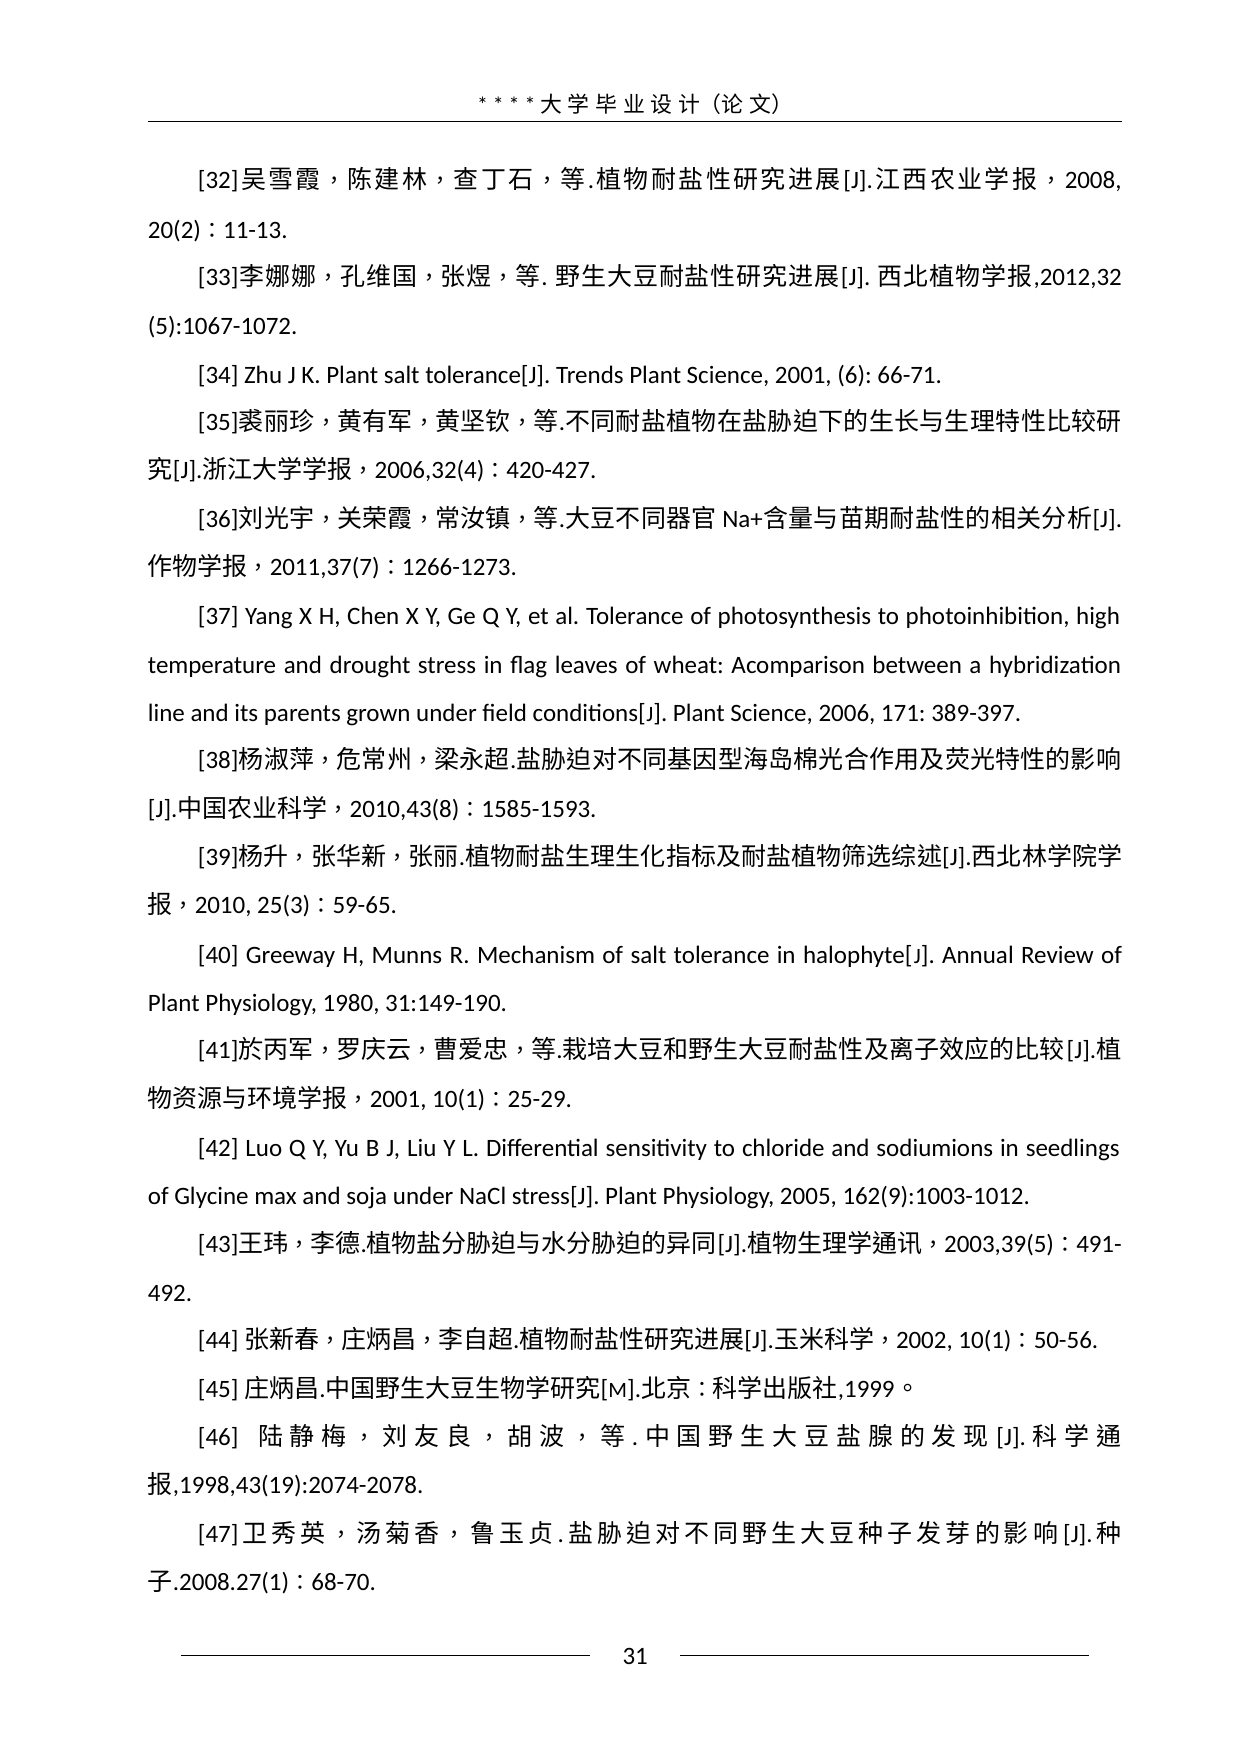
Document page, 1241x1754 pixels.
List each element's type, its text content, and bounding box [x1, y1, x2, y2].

text [45] 庄炳昌.中国野生大豆生物学研究[M].北京：科学出版社,1999。 [148, 1356, 1122, 1404]
text [44] 张新春，庄炳昌，李自超.植物耐盐性研究进展[J].玉米科学，2002, 10(1)：50-56. [148, 1308, 1122, 1356]
text [35]裘丽珍，黄有军，黄坚钦，等.不同耐盐植物在盐胁迫下的生长与生理特性比较研究[J].浙江大学学报，2006,32(4)：420-427. [148, 389, 1122, 486]
text [47]卫秀英，汤菊香，鲁玉贞.盐胁迫对不同野生大豆种子发芽的影响[J].种子.2008.27(1)：68-70. [148, 1501, 1122, 1598]
text [38]杨淑萍，危常州，梁永超.盐胁迫对不同基因型海岛棉光合作用及荧光特性的影响[J].中国农业科学，2010,43(8)：1585-1593. [148, 728, 1122, 824]
text [40] Greeway H, Munns R. Mechanism of salt tolerance in halophyte[J]. Annual Review of Plant Physiology, 1980, 31:149-190. [148, 921, 1122, 1018]
text [43]王玮，李德.植物盐分胁迫与水分胁迫的异同[J].植物生理学通讯，2003,39(5)：491-492. [148, 1211, 1122, 1308]
text [34] Zhu J K. Plant salt tolerance[J]. Trends Plant Science, 2001, (6): 66-71. [148, 341, 1122, 389]
text [33]李娜娜，孔维国，张煜，等. 野生大豆耐盐性研究进展[J]. 西北植物学报,2012,32 (5):1067-1072. [148, 244, 1122, 341]
text [39]杨升，张华新，张丽.植物耐盐生理生化指标及耐盐植物筛选综述[J].西北林学院学报，2010, 25(3)：59-65. [148, 824, 1122, 921]
text [36]刘光宇，关荣霞，常汝镇，等.大豆不同器官Na+含量与苗期耐盐性的相关分析[J].作物学报，2011,37(7)：1266-1273. [148, 486, 1122, 583]
text [32]吴雪霞，陈建林，查丁石，等.植物耐盐性研究进展[J].江西农业学报，2008, 20(2)：11-13. [148, 148, 1122, 244]
text [37] Yang X H, Chen X Y, Ge Q Y, et al. Tolerance of photosynthesis to photoinhibition, high temperature and drought stress in flag leaves of wheat: Acomparison between a hybridization line and its parents grown under field conditions[J]. Plant Science, 2006, 171: 389-397. [148, 583, 1122, 728]
text [41]於丙军，罗庆云，曹爱忠，等.栽培大豆和野生大豆耐盐性及离子效应的比较[J].植物资源与环境学报，2001, 10(1)：25-29. [148, 1018, 1122, 1114]
text [42] Luo Q Y, Yu B J, Liu Y L. Differential sensitivity to chloride and sodiumions in seedlings of Glycine max and soja under NaCl stress[J]. Plant Physiology, 2005, 162(9):1003-1012. [148, 1114, 1122, 1211]
text [46] 陆静梅，刘友良，胡波，等.中国野生大豆盐腺的发现[J].科学通报,1998,43(19):2074-2078. [148, 1404, 1122, 1501]
